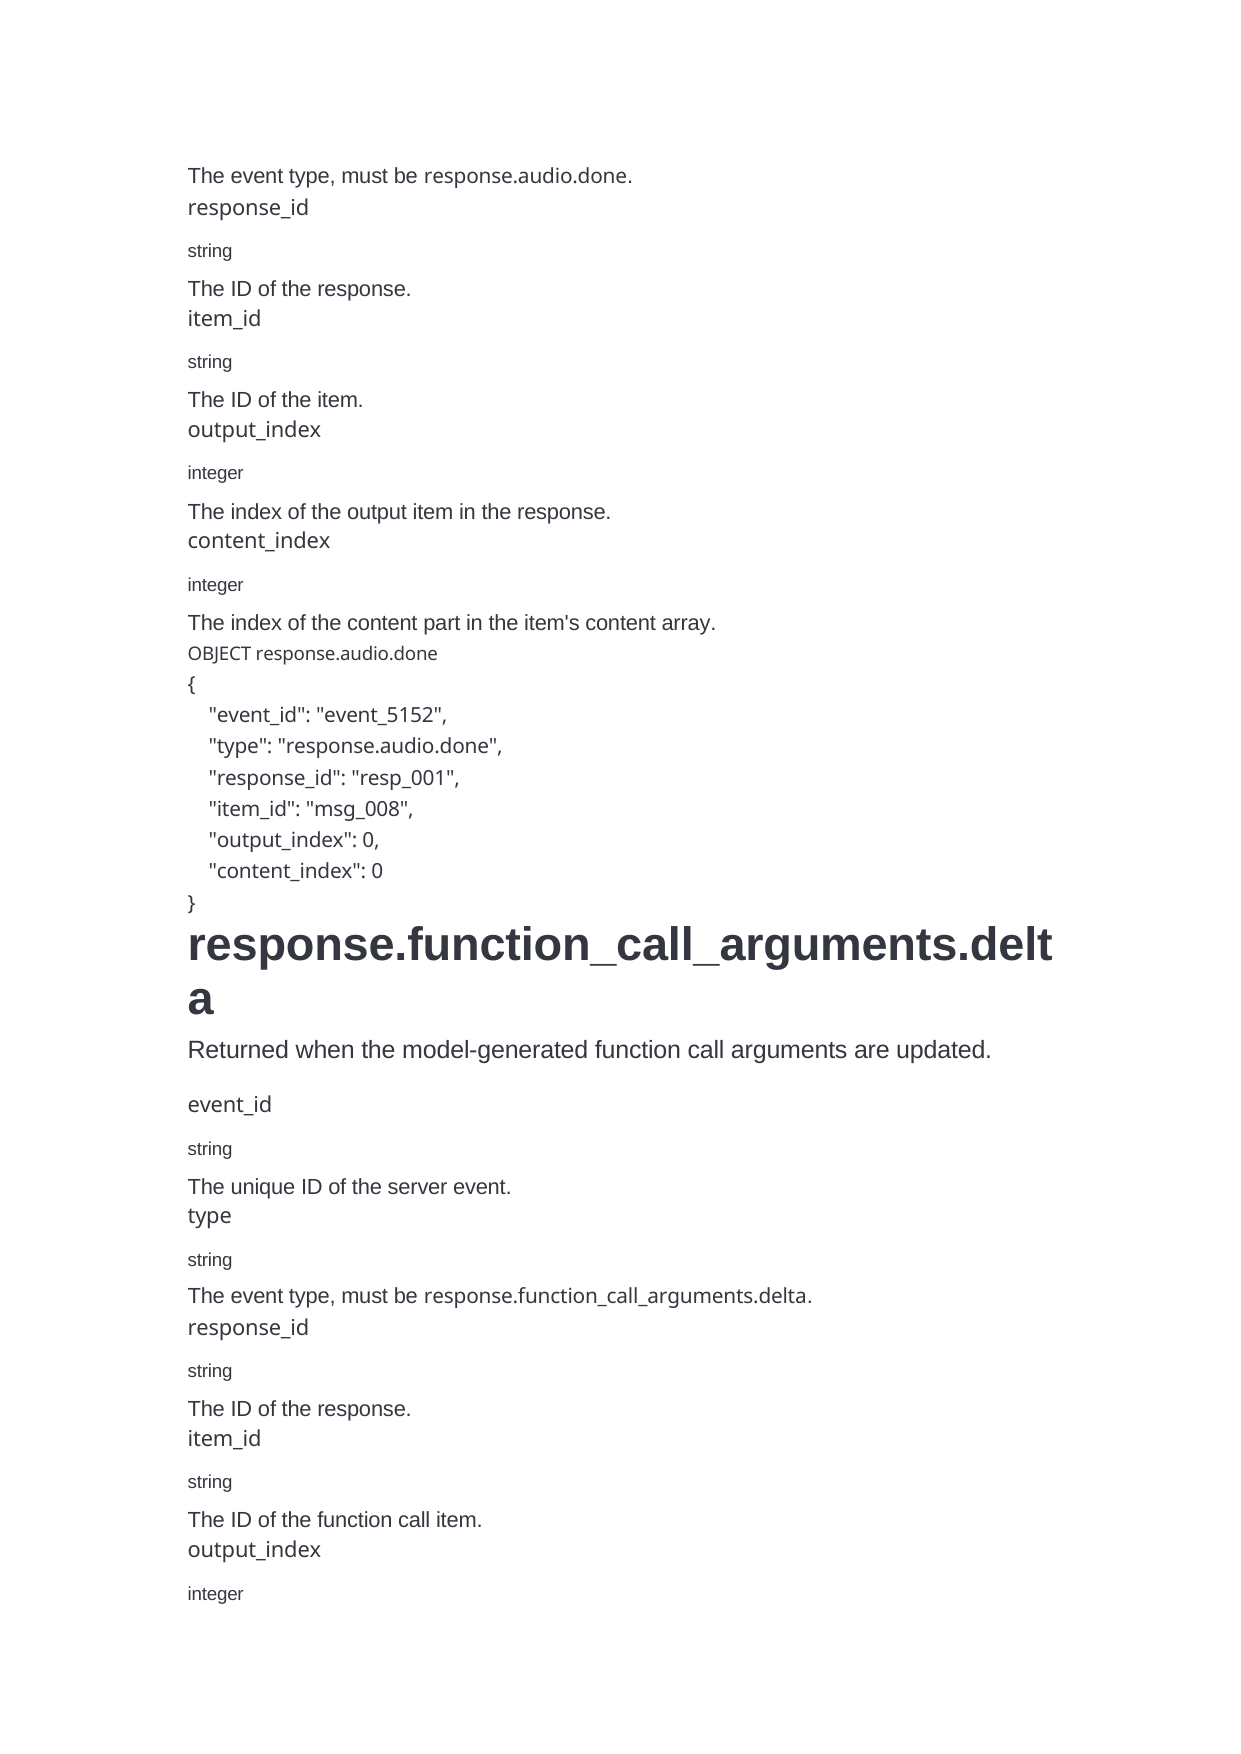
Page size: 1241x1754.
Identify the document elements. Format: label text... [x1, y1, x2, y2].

text item_id [187, 1421, 1053, 1453]
text "content_index": 0 [187, 854, 1053, 885]
text output_index [187, 412, 1053, 444]
text string [187, 1230, 1053, 1270]
text The event type, must be response.function_call_arguments.delta. [187, 1270, 1053, 1310]
text content_index [187, 524, 1053, 555]
text integer [187, 1564, 1053, 1604]
text response_id [187, 190, 1053, 221]
text The ID of the item. [187, 372, 1053, 412]
text type [187, 1199, 1053, 1230]
text event_id [187, 1088, 1053, 1119]
text } [187, 885, 1053, 916]
text integer [187, 555, 1053, 595]
text "response_id": "resp_001", [187, 760, 1053, 791]
text { [187, 666, 1053, 697]
text The ID of the function call item. [187, 1493, 1053, 1533]
text string [187, 221, 1053, 261]
text string [187, 1341, 1053, 1381]
text "event_id": "event_5152", [187, 697, 1053, 729]
text "item_id": "msg_008", [187, 791, 1053, 822]
text OBJECT response.audio.done [187, 635, 1053, 666]
text Returned when the model-generated function call arguments are updated. [187, 1024, 1053, 1064]
text The unique ID of the server event. [187, 1159, 1053, 1199]
text "type": "response.audio.done", [187, 729, 1053, 760]
text The ID of the response. [187, 1381, 1053, 1421]
text response_id [187, 1310, 1053, 1341]
text output_index [187, 1533, 1053, 1564]
text string [187, 332, 1053, 372]
text string [187, 1453, 1053, 1493]
text The event type, must be response.audio.done. [187, 150, 1053, 190]
text response.function_call_arguments.delta [187, 916, 1053, 1024]
text The index of the content part in the item's content array. [187, 595, 1053, 635]
text The index of the output item in the response. [187, 484, 1053, 524]
text item_id [187, 301, 1053, 332]
text The ID of the response. [187, 261, 1053, 301]
text integer [187, 444, 1053, 484]
text string [187, 1119, 1053, 1159]
text "output_index": 0, [187, 822, 1053, 854]
